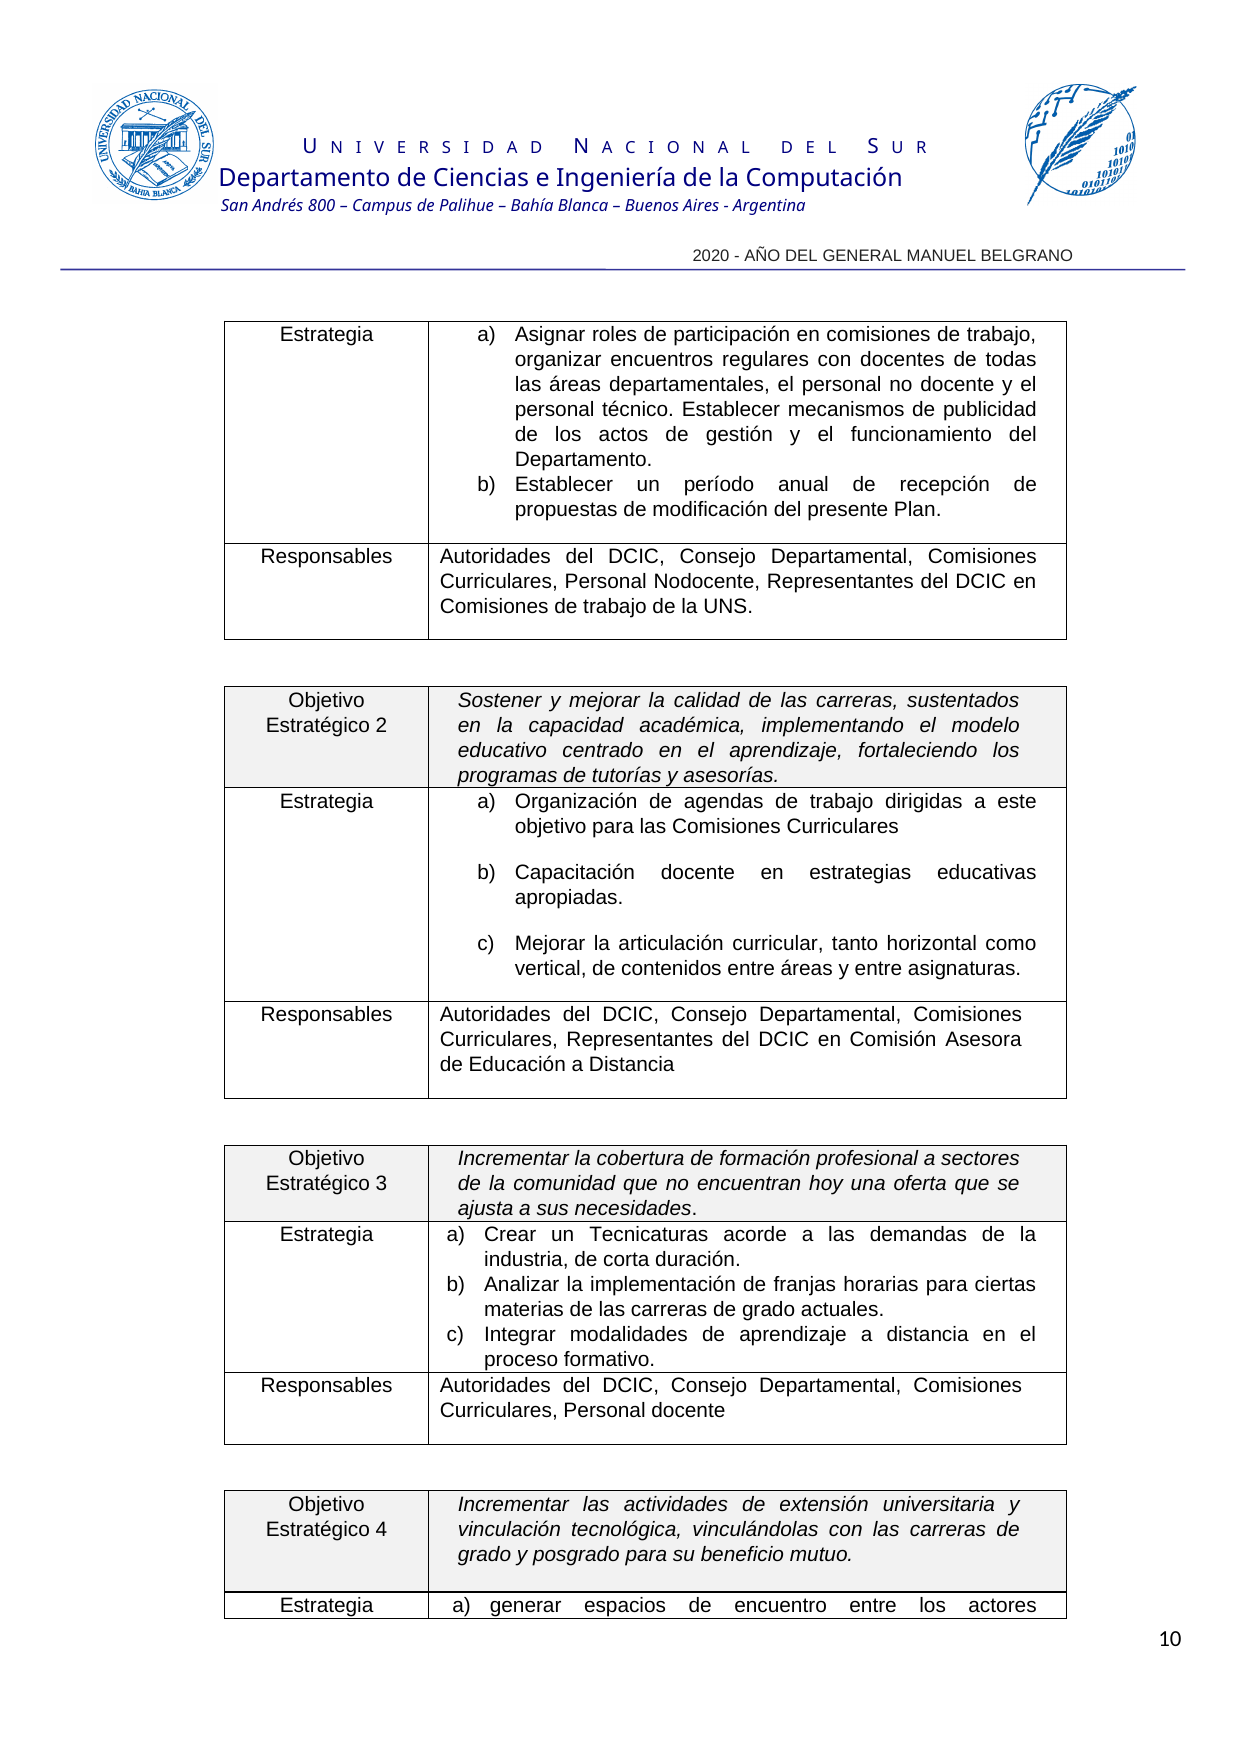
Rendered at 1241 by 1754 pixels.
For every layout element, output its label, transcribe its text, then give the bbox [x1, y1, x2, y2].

table_cell Responsables [225, 1373, 428, 1443]
table_cell Autoridades del DCIC, Consejo Departamental, Comisiones Curriculares, Personal docente [429, 1373, 1066, 1443]
table_cell Responsables [225, 544, 428, 639]
table_cell Asignar roles de participación en comisiones de trabajo, organizar encuentros regulares con docentes de todas las áreas departamentales, el personal no docente y el personal técnico. Establecer mecanismos de publicidad de los actos de gestión y el funcionamiento del Departamento. Establecer un período anual de recepción de propuestas de modificación del presente Plan. [429, 322, 1066, 542]
table_header Objetivo Estratégico 3 [225, 1146, 428, 1221]
table_cell Autoridades del DCIC, Consejo Departamental, Comisiones Curriculares, Personal Nodocente, Representantes del DCIC en Comisiones de trabajo de la UNS. [429, 544, 1066, 639]
table_cell Estrategia [225, 788, 428, 1001]
picture [1024, 83, 1138, 206]
table_header Objetivo Estratégico 4 [225, 1491, 428, 1591]
picture [91, 83, 219, 204]
table_cell Crear un Tecnicaturas acorde a las demandas de la industria, de corta duración. Analizar la implementación de franjas horarias para ciertas materias de las carreras de grado actuales. Integrar modalidades de aprendizaje a distancia en el proceso formativo. [429, 1222, 1066, 1372]
table_cell Estrategia [225, 322, 428, 542]
table_cell Organización de agendas de trabajo dirigidas a este objetivo para las Comisiones Curriculares Capacitación docente en estrategias educativas apropiadas. Mejorar la articulación curricular, tanto horizontal como vertical, de contenidos entre áreas y entre asignaturas. [429, 788, 1066, 1001]
table_header Incrementar la cobertura de formación profesional a sectores de la comunidad que no encuentran hoy una oferta que se ajusta a sus necesidades. [429, 1146, 1066, 1221]
table_header Objetivo Estratégico 2 [225, 687, 428, 787]
table_cell Responsables [225, 1002, 428, 1098]
table_cell Estrategia [225, 1222, 428, 1372]
table_cell Autoridades del DCIC, Consejo Departamental, Comisiones Curriculares, Representantes del DCIC en Comisión Asesora de Educación a Distancia [429, 1002, 1066, 1098]
table_cell Estrategia [225, 1593, 428, 1617]
table_header Sostener y mejorar la calidad de las carreras, sustentados en la capacidad académica, implementando el modelo educativo centrado en el aprendizaje, fortaleciendo los programas de tutorías y asesorías. [429, 687, 1066, 787]
table_header Incrementar las actividades de extensión universitaria y vinculación tecnológica, vinculándolas con las carreras de grado y posgrado para su beneficio mutuo. [429, 1491, 1066, 1591]
